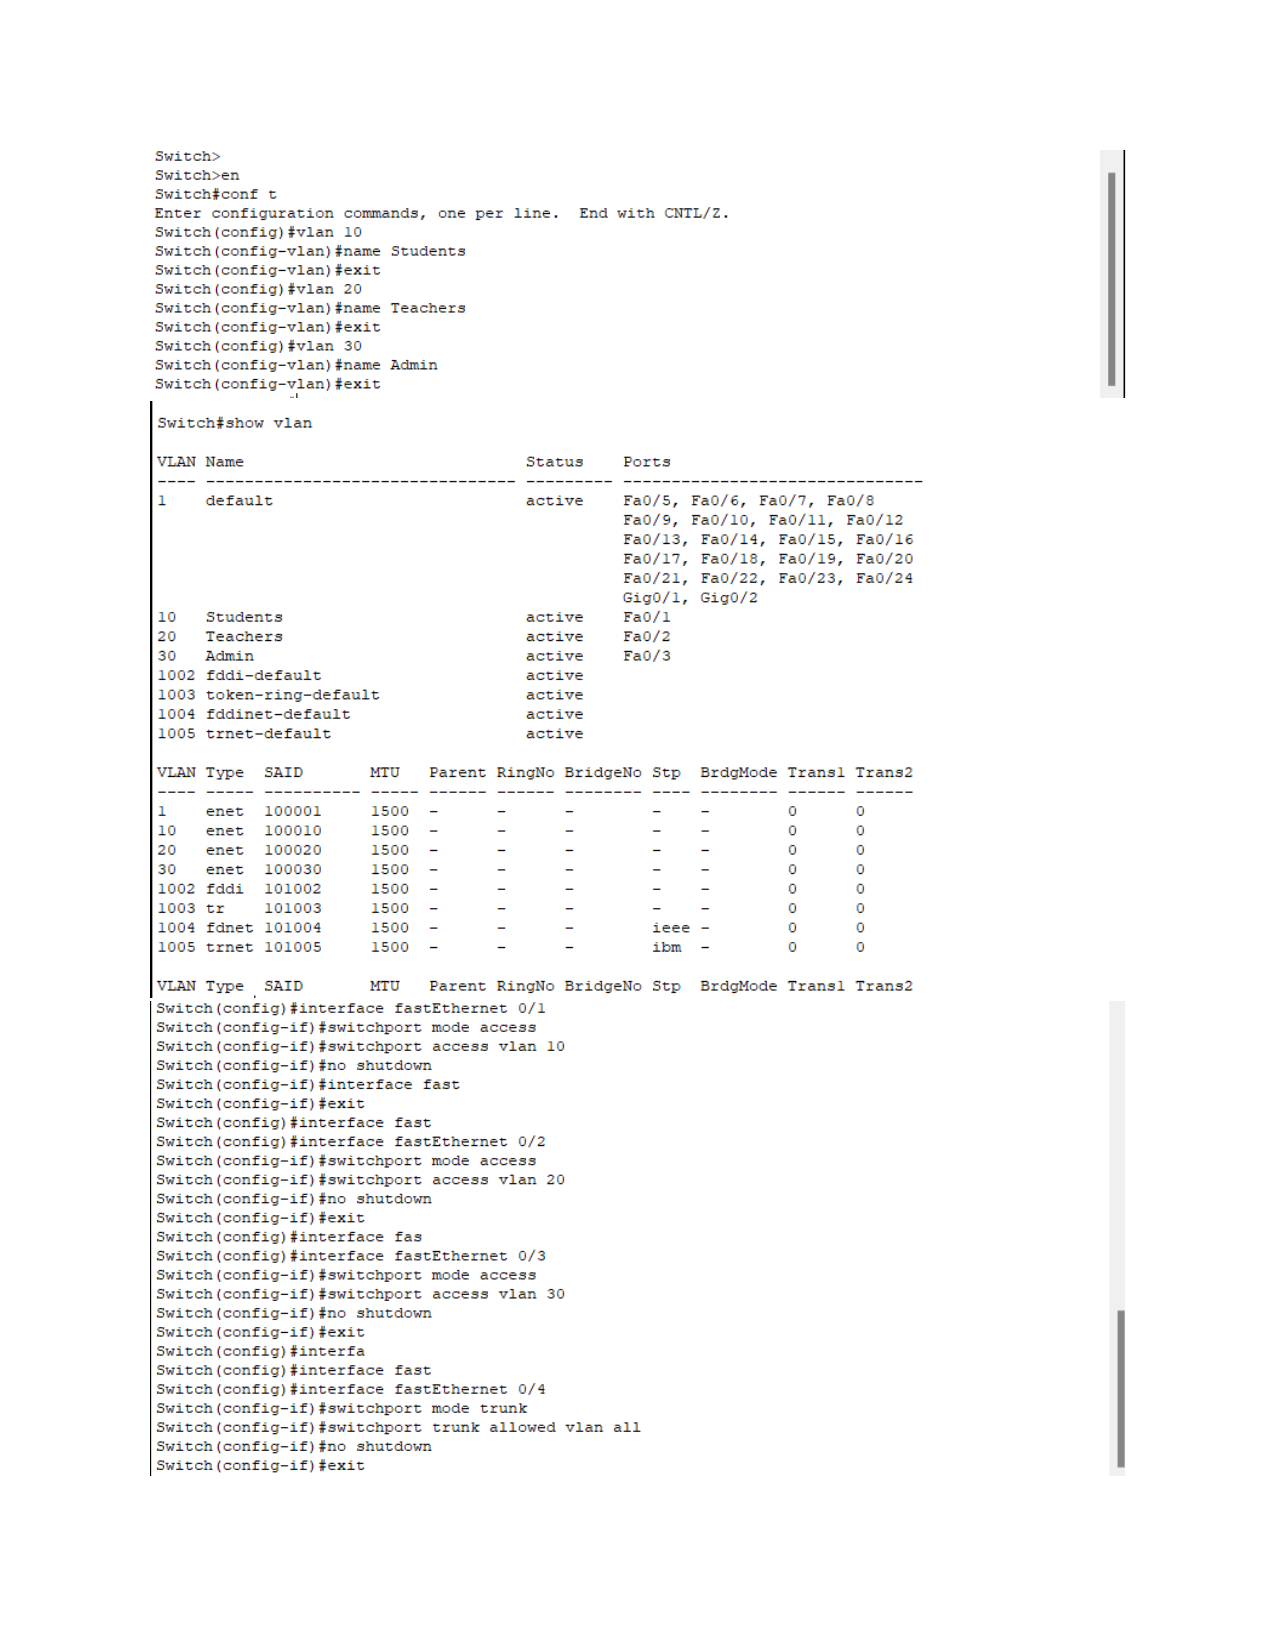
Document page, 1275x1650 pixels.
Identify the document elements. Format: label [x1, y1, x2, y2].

picture [150, 1001, 1125, 1476]
picture [150, 401, 1125, 998]
picture [150, 150, 1125, 398]
